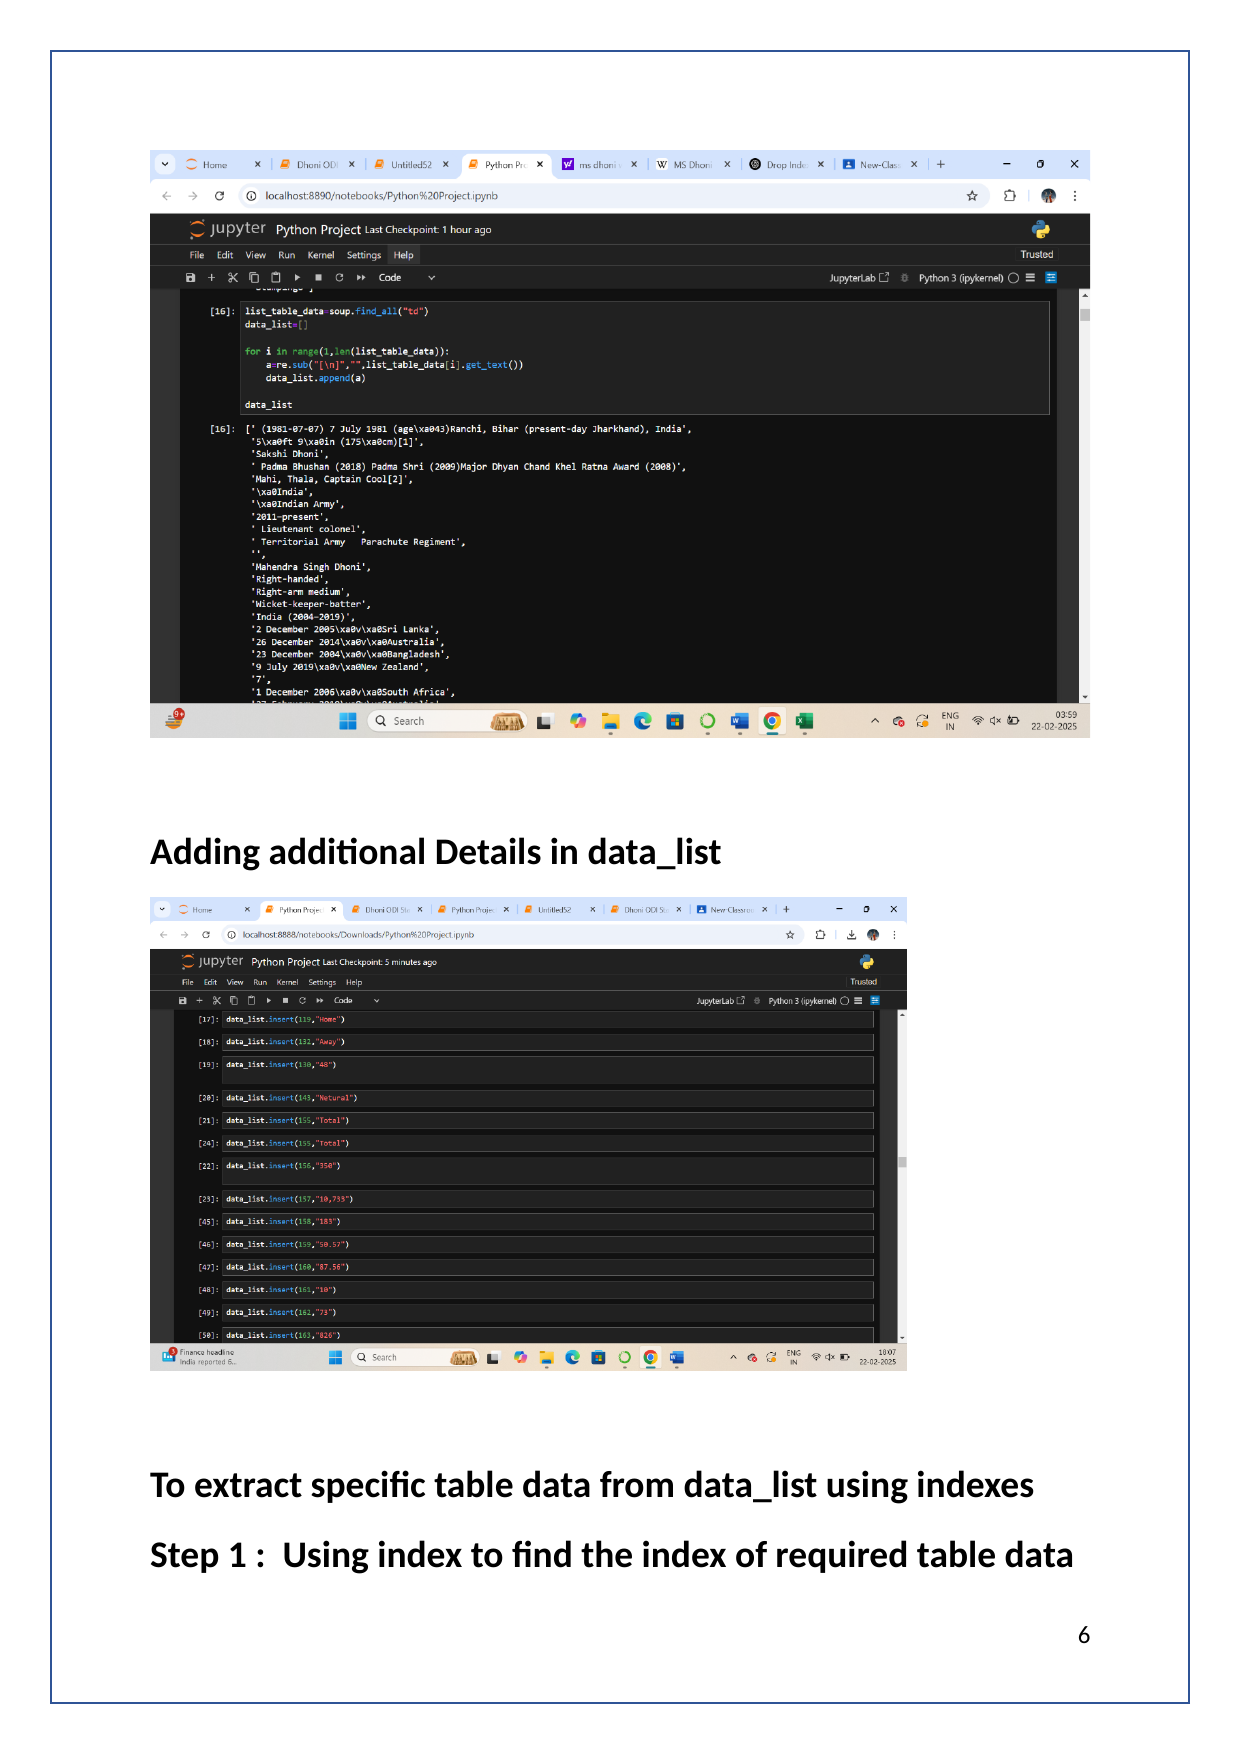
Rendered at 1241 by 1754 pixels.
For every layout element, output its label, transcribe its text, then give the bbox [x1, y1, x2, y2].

text Step 1 : Using index to find the index of required table data [150, 1531, 1090, 1576]
text Adding additional Details in data_list [150, 828, 1090, 874]
picture [150, 897, 907, 1371]
text To extract specific table data from data_list using indexes [150, 1461, 1090, 1507]
picture [150, 150, 1091, 738]
